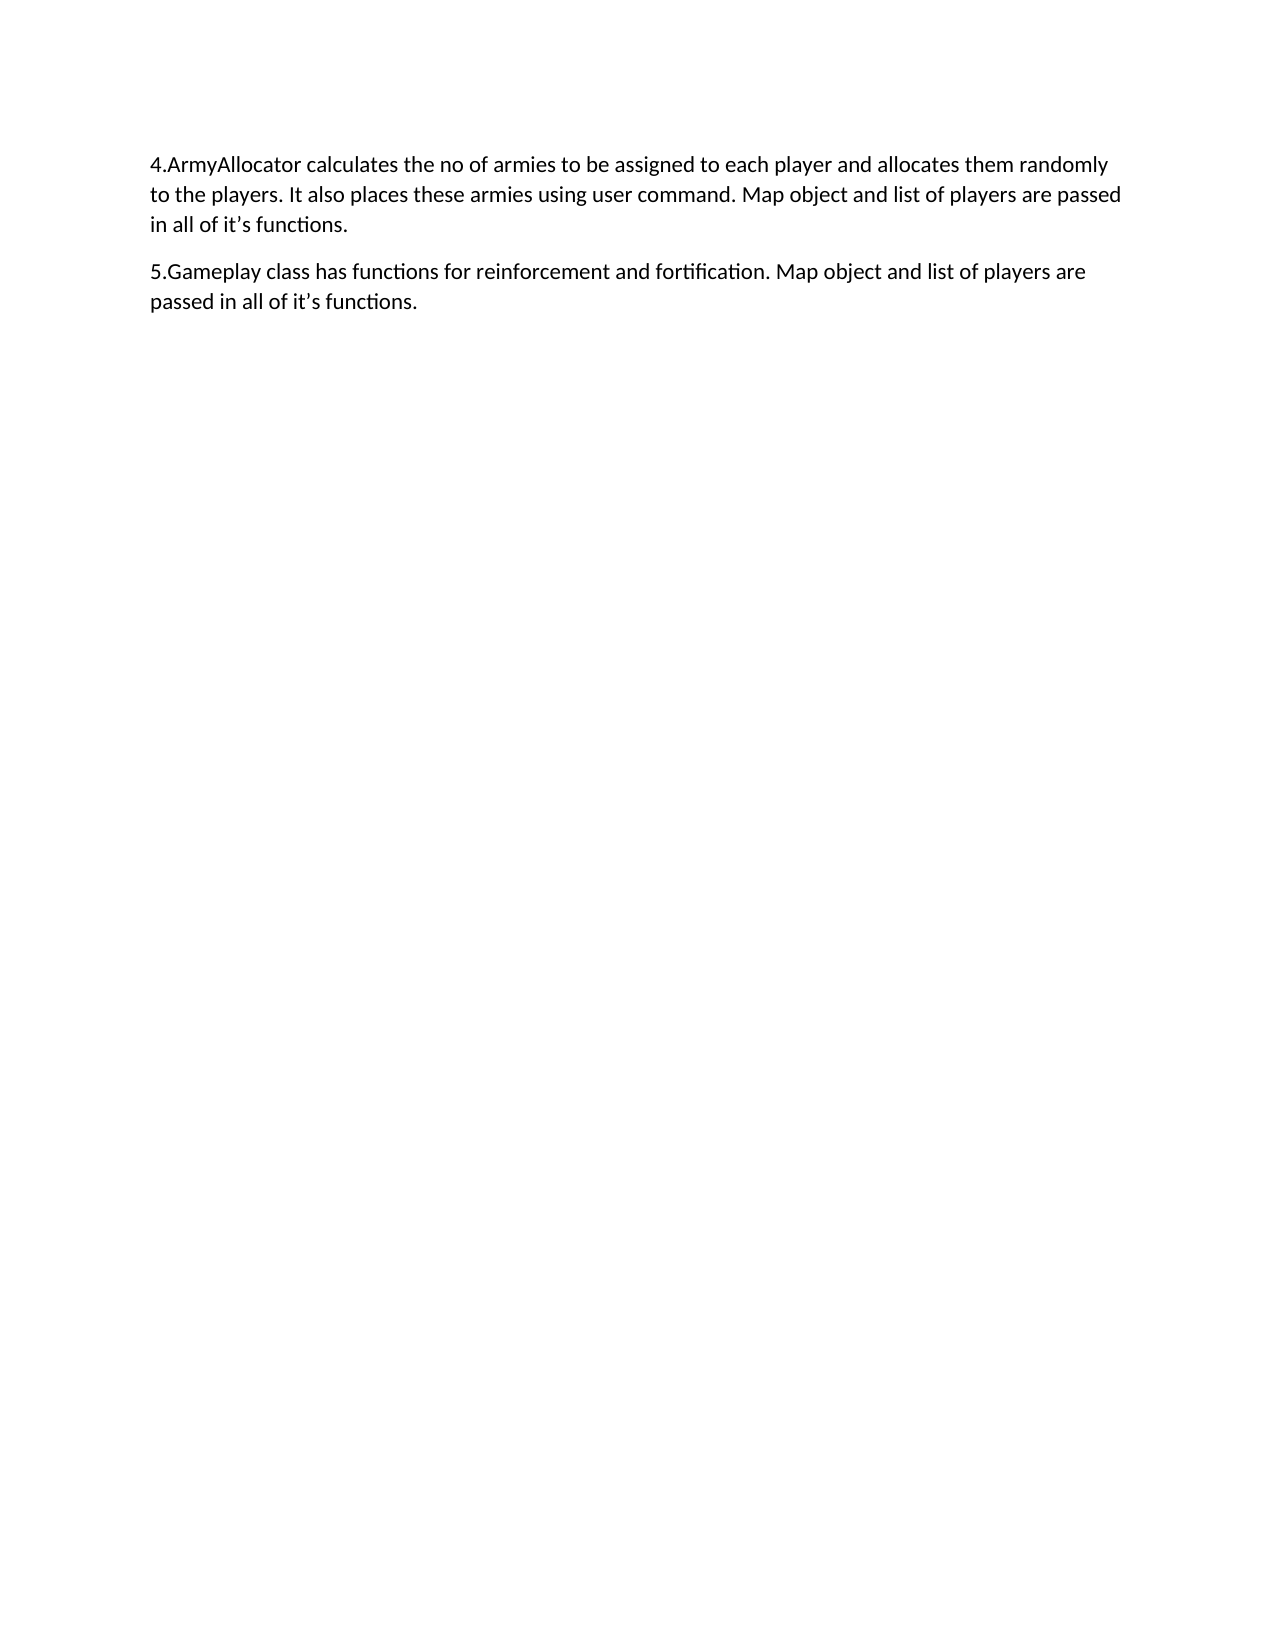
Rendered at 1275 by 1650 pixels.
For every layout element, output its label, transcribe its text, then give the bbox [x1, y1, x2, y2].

text 4.ArmyAllocator calculates the no of armies to be assigned to each player and allocates them randomly to the players. It also places these armies using user command. Map object and list of players are passed in all of it’s functions. [150, 150, 1125, 238]
text 5.Gameplay class has functions for reinforcement and fortification. Map object and list of players are passed in all of it’s functions. [150, 257, 1125, 316]
